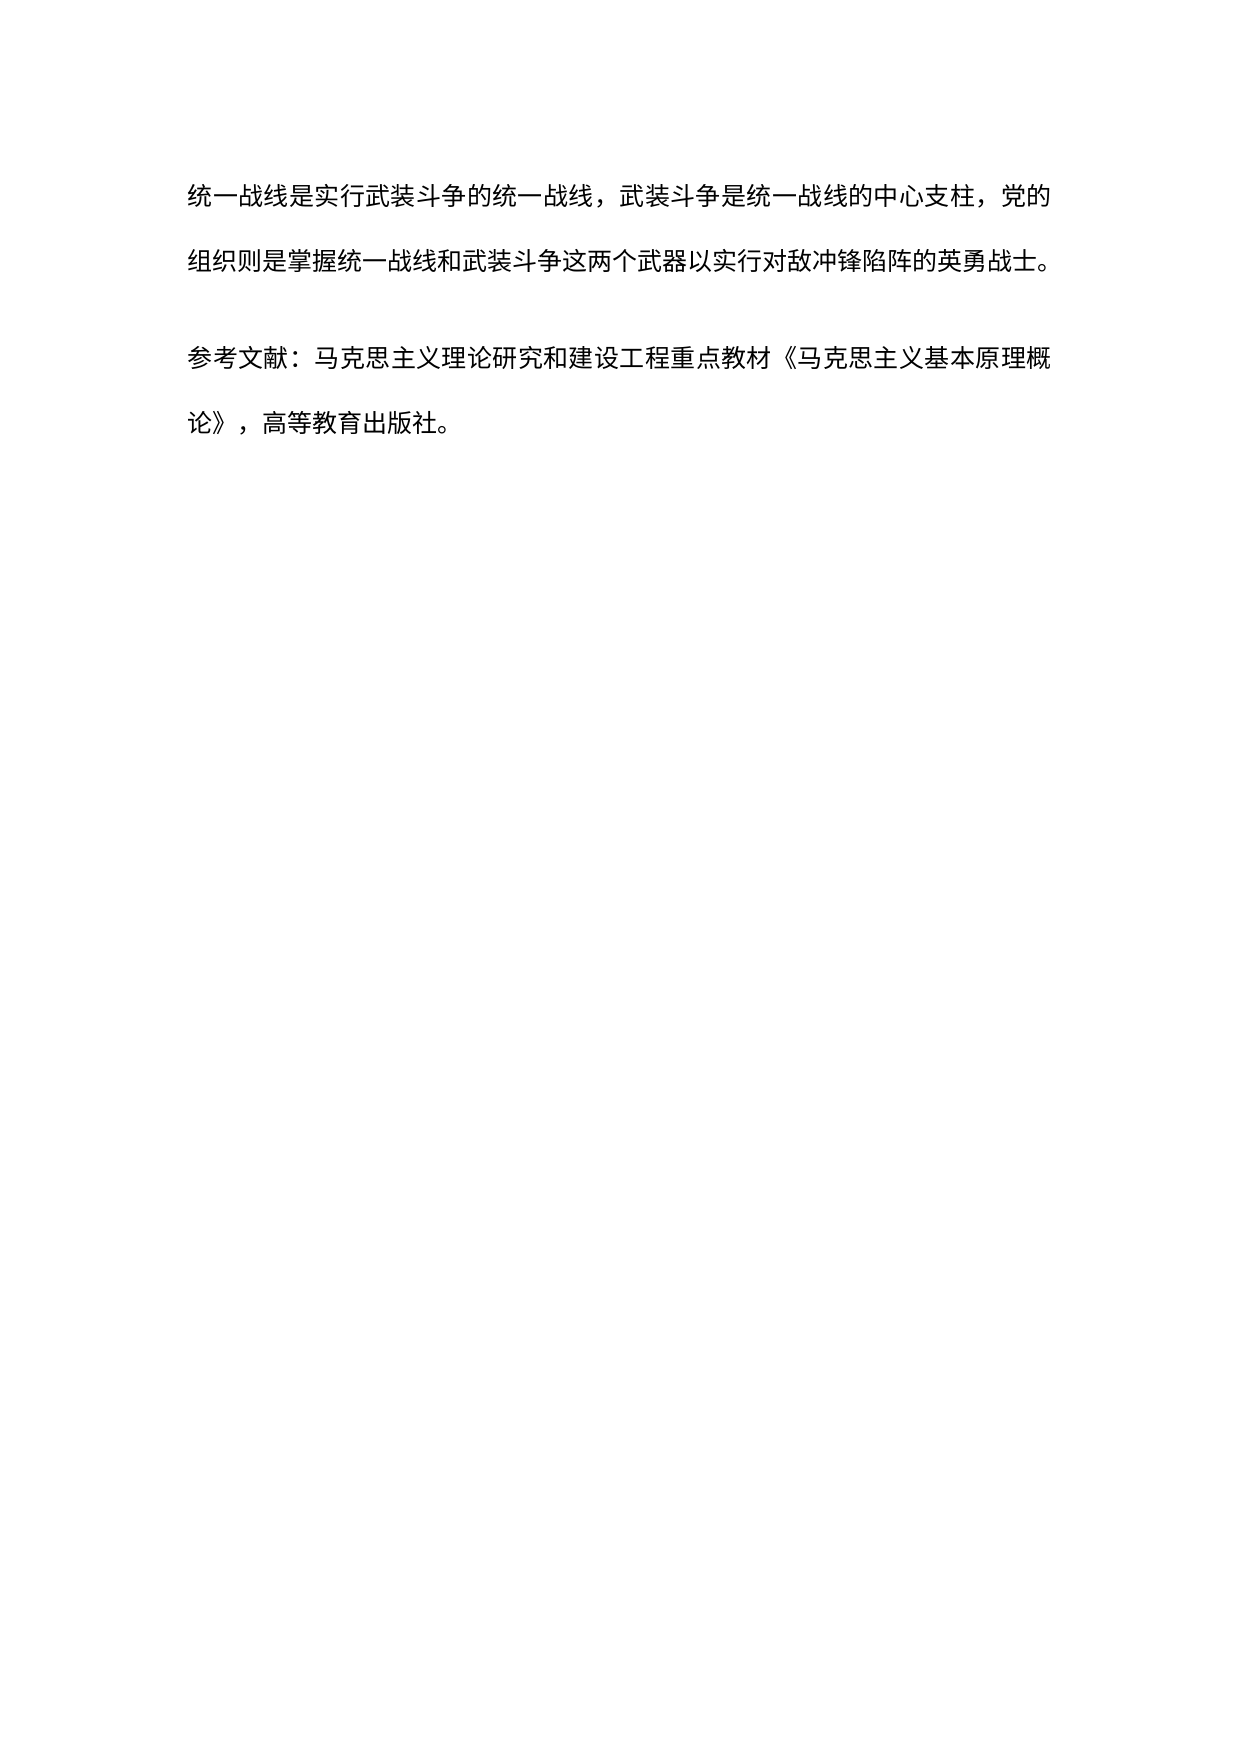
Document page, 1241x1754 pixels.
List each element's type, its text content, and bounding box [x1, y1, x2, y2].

list 参考文献：马克思主义理论研究和建设工程重点教材《马克思主义基本原理概论》，高等教育出版社。 [187, 324, 1053, 454]
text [187, 162, 1053, 292]
